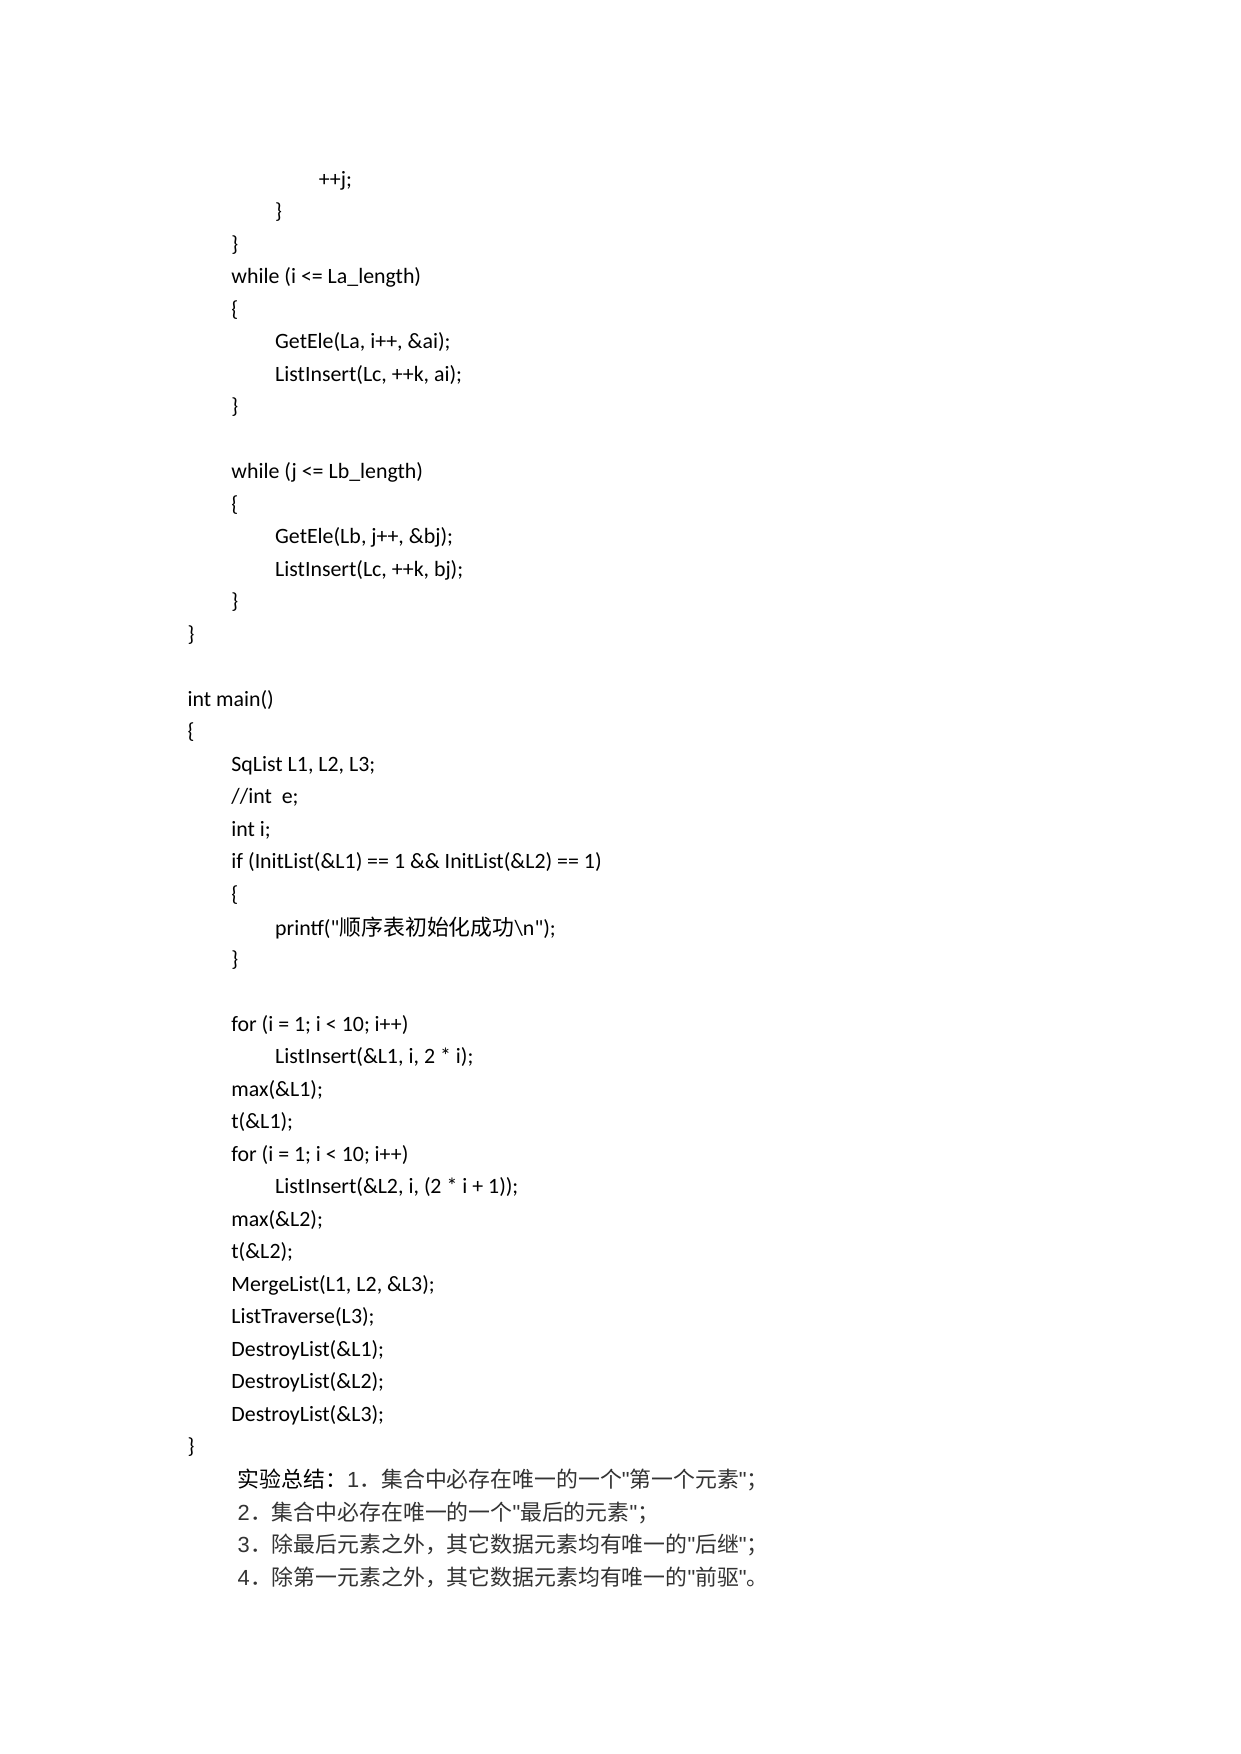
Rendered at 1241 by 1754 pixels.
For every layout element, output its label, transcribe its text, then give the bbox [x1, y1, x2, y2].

text if (InitList(&L1) == 1 && InitList(&L2) == 1) [187, 844, 1053, 877]
text 4．除第一元素之外，其它数据元素均有唯一的"前驱"。 [187, 1559, 1053, 1592]
text GetEle(Lb, j++, &bj); [187, 519, 1053, 552]
text { [187, 877, 1053, 909]
text MergeList(L1, L2, &L3); [187, 1267, 1053, 1299]
text } [187, 389, 1053, 422]
text } [187, 227, 1053, 259]
text for (i = 1; i < 10; i++) [187, 1137, 1053, 1169]
text } [187, 1429, 1053, 1462]
text int main() [187, 682, 1053, 714]
text } [187, 194, 1053, 227]
text DestroyList(&L3); [187, 1397, 1053, 1429]
text max(&L2); [187, 1202, 1053, 1234]
text max(&L1); [187, 1072, 1053, 1104]
text 3．除最后元素之外，其它数据元素均有唯一的"后继"； [187, 1527, 1053, 1559]
text 实验总结：1．集合中必存在唯一的一个"第一个元素"； [187, 1462, 1053, 1494]
text } [187, 584, 1053, 617]
text ListTraverse(L3); [187, 1299, 1053, 1332]
text while (i <= La_length) [187, 259, 1053, 292]
text { [187, 292, 1053, 324]
text while (j <= Lb_length) [187, 454, 1053, 487]
text { [187, 487, 1053, 519]
text ListInsert(Lc, ++k, bj); [187, 552, 1053, 584]
text DestroyList(&L2); [187, 1364, 1053, 1397]
text int i; [187, 812, 1053, 844]
text ListInsert(&L1, i, 2 * i); [187, 1039, 1053, 1072]
text SqList L1, L2, L3; [187, 747, 1053, 779]
text 2．集合中必存在唯一的一个"最后的元素"； [187, 1494, 1053, 1527]
text ListInsert(&L2, i, (2 * i + 1)); [187, 1169, 1053, 1202]
text } [187, 942, 1053, 974]
text } [187, 617, 1053, 649]
text //int e; [187, 779, 1053, 812]
text for (i = 1; i < 10; i++) [187, 1007, 1053, 1039]
text t(&L2); [187, 1234, 1053, 1267]
text { [187, 714, 1053, 747]
text ListInsert(Lc, ++k, ai); [187, 357, 1053, 389]
text printf("顺序表初始化成功\n"); [187, 909, 1053, 942]
text t(&L1); [187, 1104, 1053, 1137]
text DestroyList(&L1); [187, 1332, 1053, 1364]
text GetEle(La, i++, &ai); [187, 324, 1053, 357]
text ++j; [187, 162, 1053, 194]
